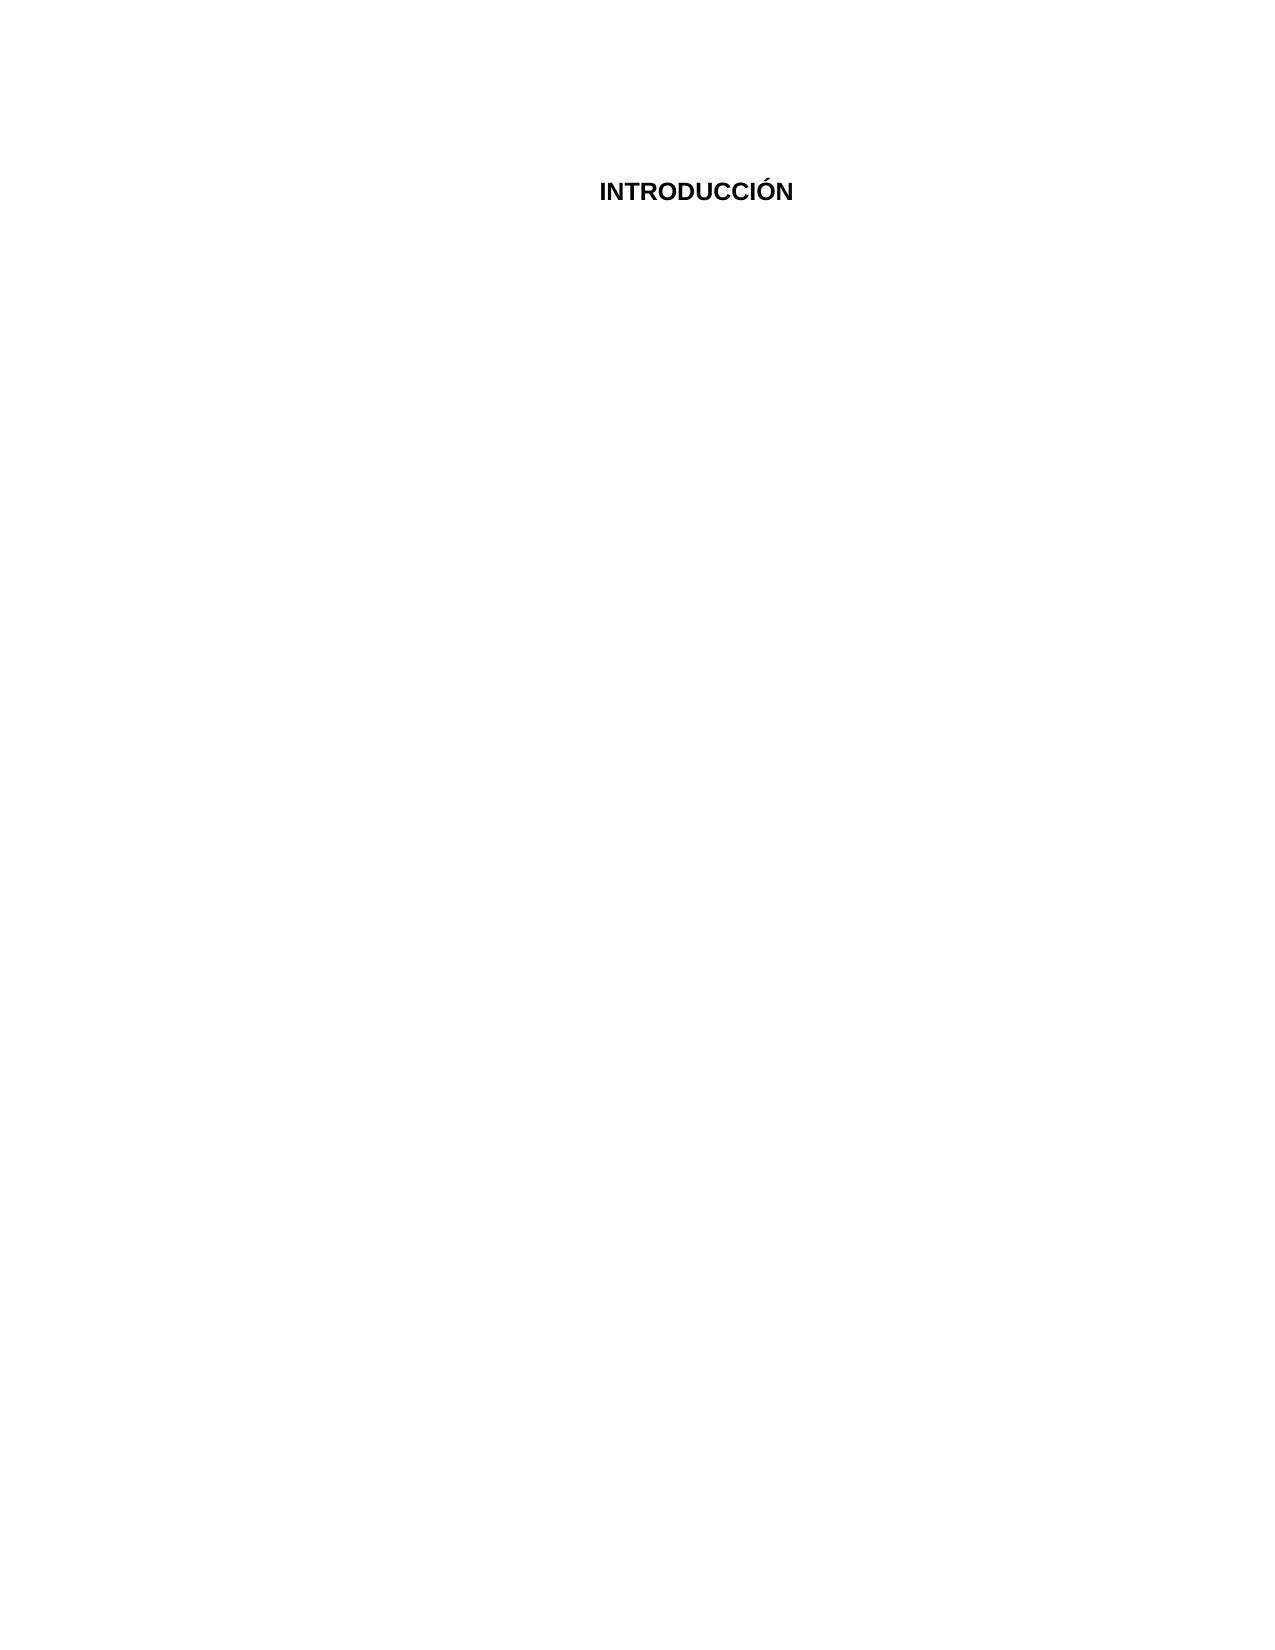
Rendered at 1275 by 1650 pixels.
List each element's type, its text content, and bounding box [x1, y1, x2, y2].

text INTRODUCCIÓN [236, 177, 1157, 206]
